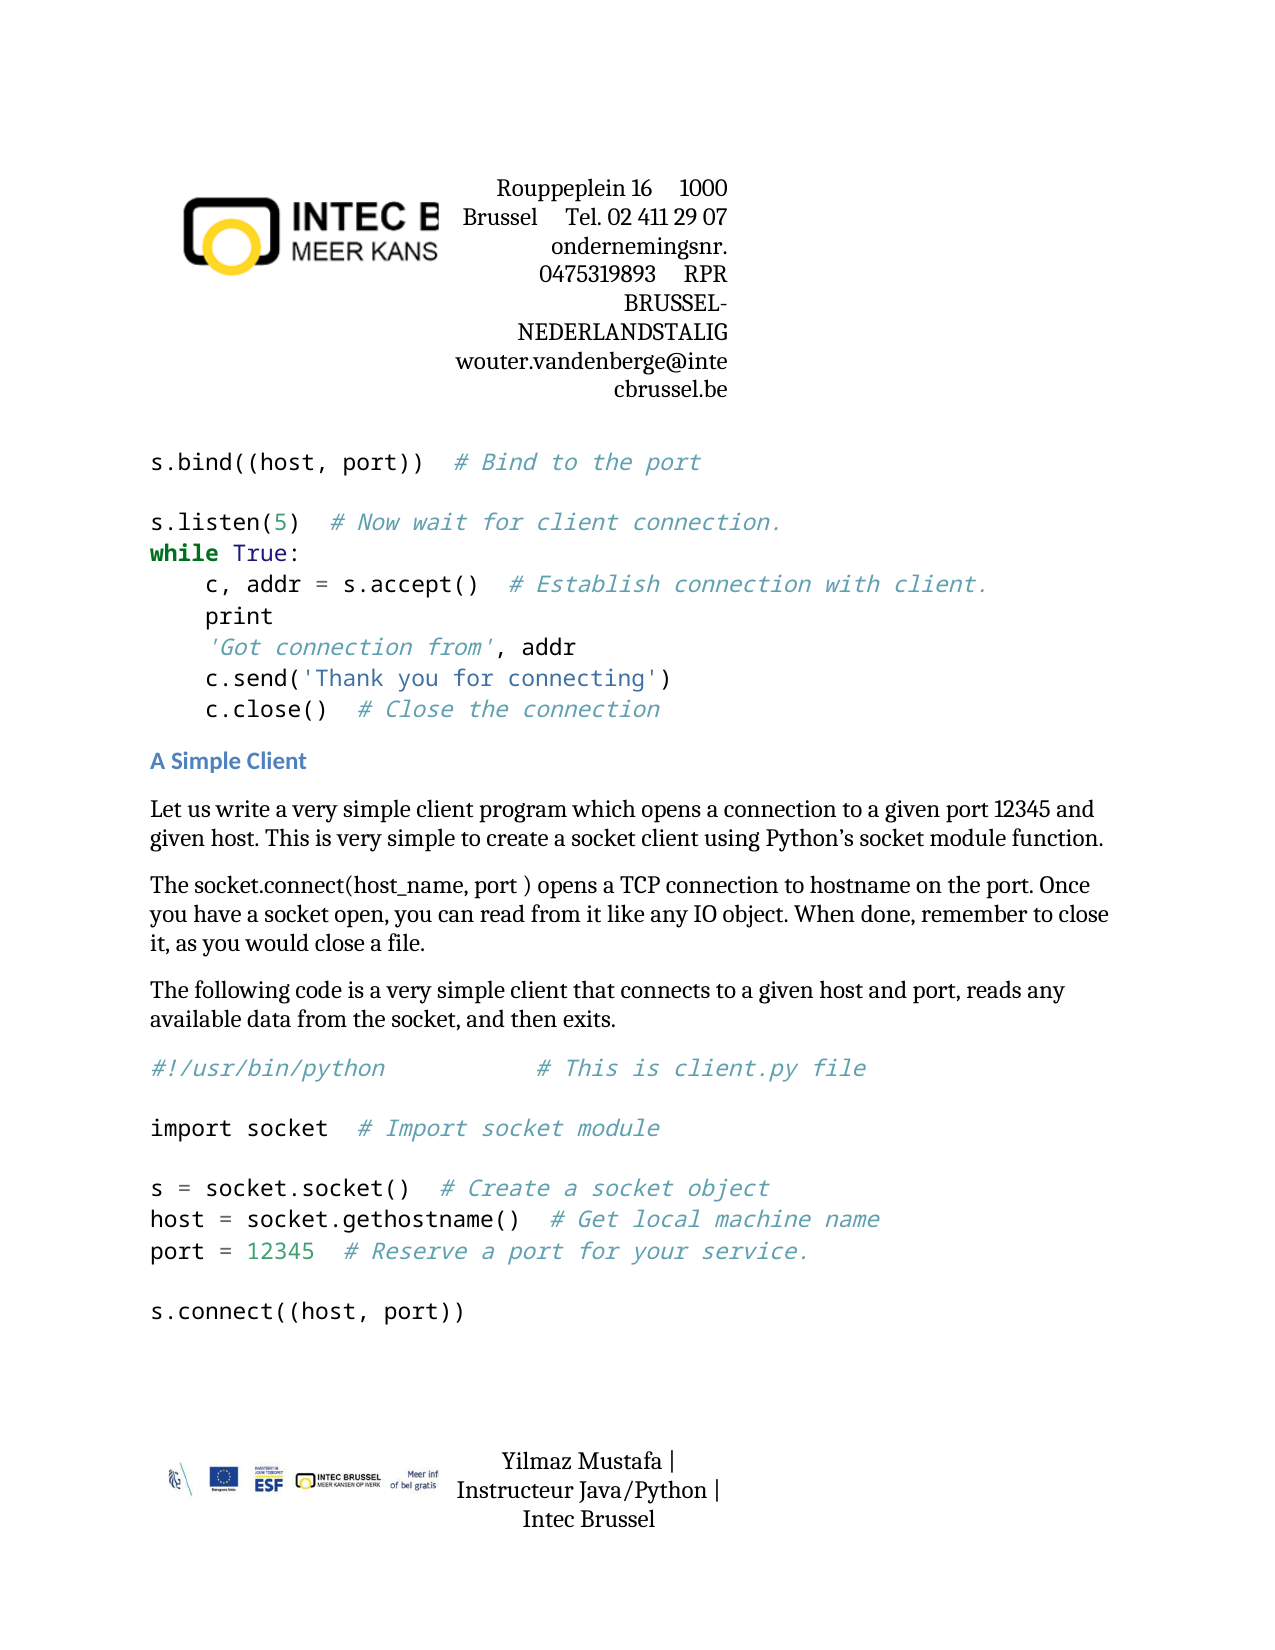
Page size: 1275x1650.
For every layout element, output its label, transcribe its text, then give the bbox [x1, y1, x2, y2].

text The socket.connect(host_name, port ) opens a TCP connection to hostname on the port. Once you have a socket open, you can read from it like any IO object. When done, remember to close it, as you would close a file. [150, 871, 1125, 957]
picture [168, 1447, 439, 1512]
subtitle A Simple Client [150, 745, 1125, 776]
text The following code is a very simple client that connects to a given host and port, reads any available data from the socket, and then exits. [150, 976, 1125, 1033]
picture [168, 174, 439, 293]
text Let us write a very simple client program which opens a connection to a given port 12345 and given host. This is very simple to create a socket client using Python’s socket module function. [150, 795, 1125, 852]
